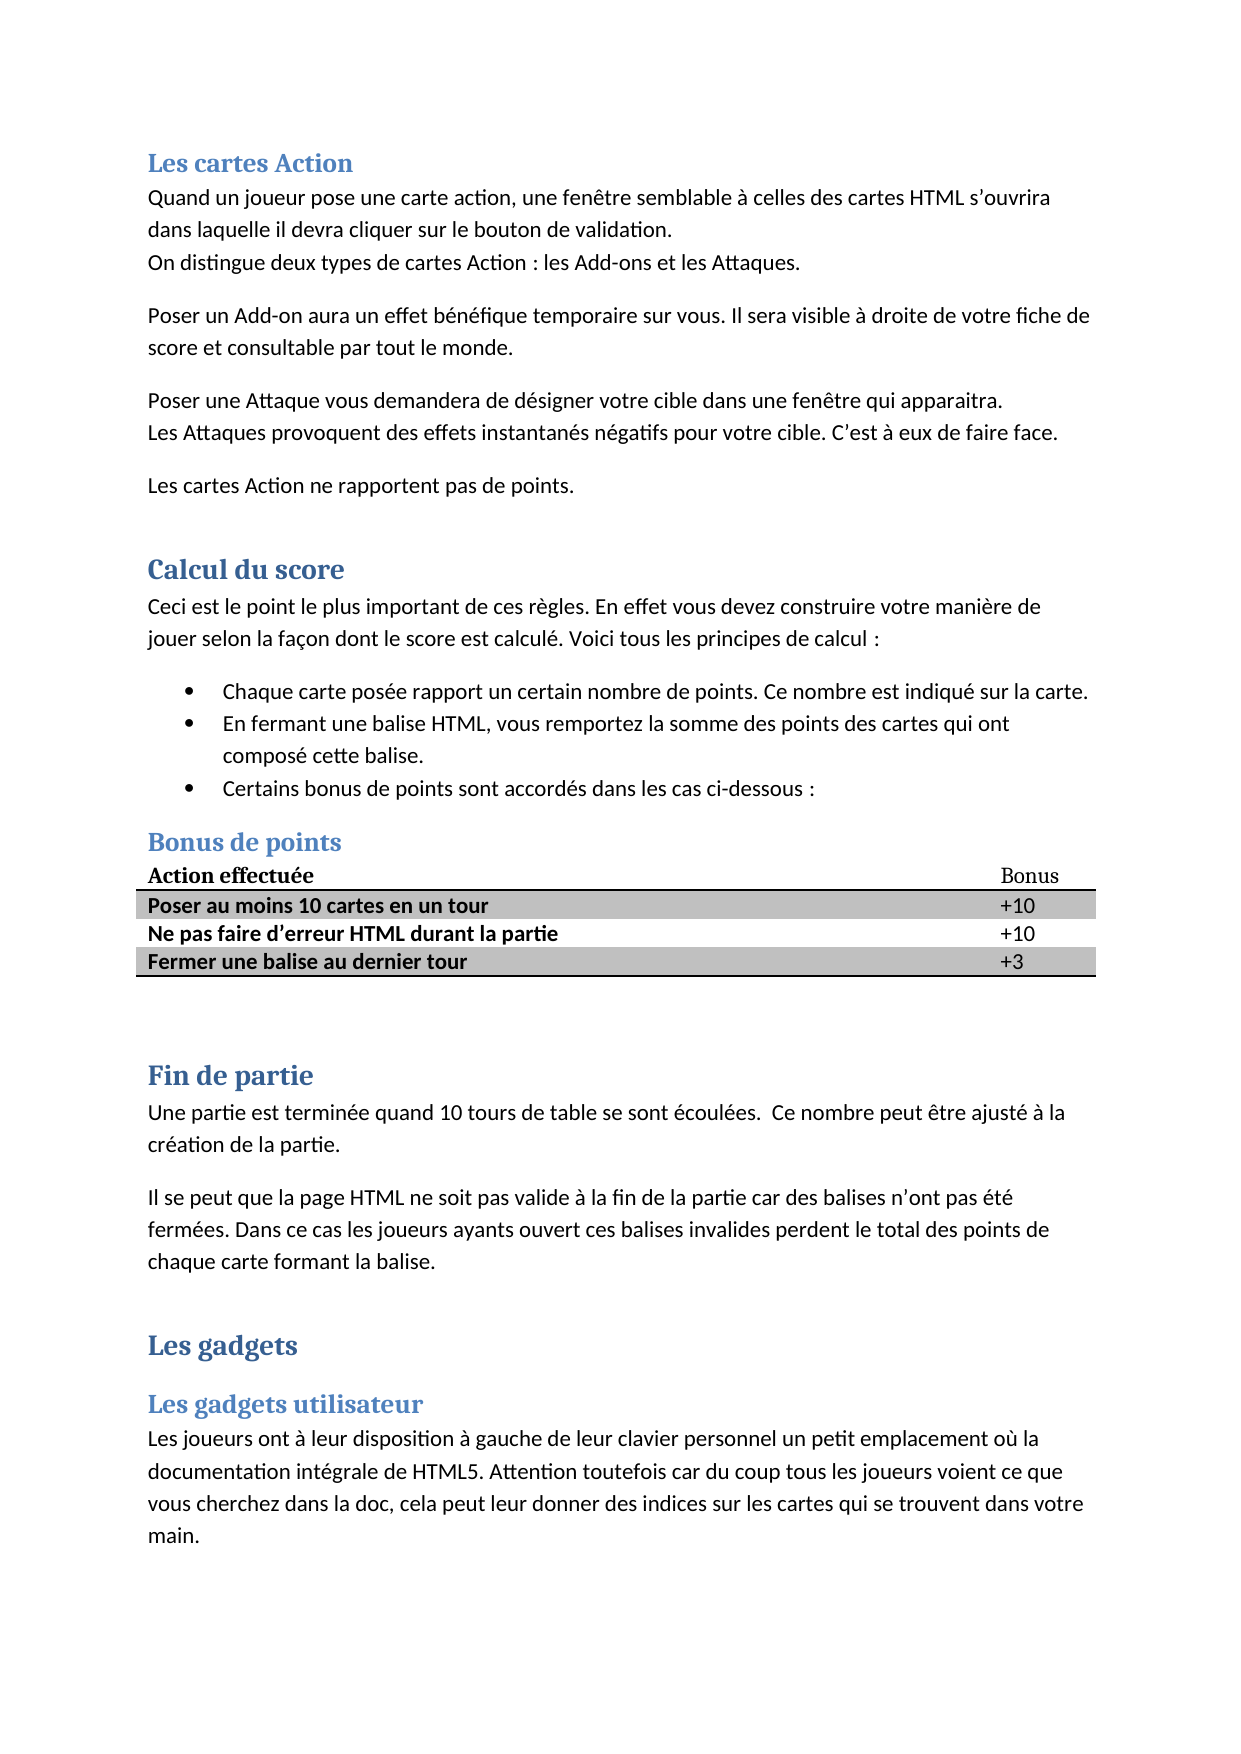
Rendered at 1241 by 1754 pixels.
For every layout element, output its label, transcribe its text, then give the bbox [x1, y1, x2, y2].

table_header Action effectuée [136, 863, 989, 889]
table_cell Fermer une balise au dernier tour [136, 947, 989, 975]
text Il se peut que la page HTML ne soit pas valide à la fin de la partie car des balises n’ont pas été fermées. Dans ce cas les joueurs ayants ouvert ces balises invalides perdent le total des points de chaque carte formant la balise. [148, 1183, 1093, 1275]
text Quand un joueur pose une carte action, une fenêtre semblable à celles des cartes HTML s’ouvrira dans laquelle il devra cliquer sur le bouton de validation. On distingue deux types de cartes Action : les Add-ons et les Attaques. [148, 183, 1093, 276]
table_cell Ne pas faire d’erreur HTML durant la partie [136, 919, 989, 947]
table_cell Poser au moins 10 cartes en un tour [136, 891, 989, 919]
subtitle Calcul du score [148, 553, 1093, 587]
list Chaque carte posée rapport un certain nombre de points. Ce nombre est indiqué sur la carte. [185, 677, 1093, 705]
text Poser une Attaque vous demandera de désigner votre cible dans une fenêtre qui apparaitra. Les Attaques provoquent des effets instantanés négatifs pour votre cible. C’est à eux de faire face. [148, 386, 1093, 446]
subtitle Bonus de points [148, 827, 1093, 858]
text Une partie est terminée quand 10 tours de table se sont écoulées. Ce nombre peut être ajusté à la création de la partie. [148, 1098, 1093, 1158]
subtitle Fin de partie [148, 1059, 1093, 1093]
list En fermant une balise HTML, vous remportez la somme des points des cartes qui ont composé cette balise. [185, 709, 1093, 769]
subtitle Les gadgets [148, 1329, 1093, 1363]
subtitle Les cartes Action [148, 148, 1093, 179]
table_cell +10 [989, 891, 1096, 919]
subtitle Les gadgets utilisateur [148, 1389, 1093, 1420]
text Poser un Add-on aura un effet bénéfique temporaire sur vous. Il sera visible à droite de votre fiche de score et consultable par tout le monde. [148, 301, 1093, 361]
table_cell +3 [989, 947, 1096, 975]
text Ceci est le point le plus important de ces règles. En effet vous devez construire votre manière de jouer selon la façon dont le score est calculé. Voici tous les principes de calcul : [148, 592, 1093, 652]
text Les joueurs ont à leur disposition à gauche de leur clavier personnel un petit emplacement où la documentation intégrale de HTML5. Attention toutefois car du coup tous les joueurs voient ce que vous cherchez dans la doc, cela peut leur donner des indices sur les cartes qui se trouvent dans votre main. [148, 1424, 1093, 1549]
table_header Bonus [989, 863, 1096, 889]
text Les cartes Action ne rapportent pas de points. [148, 471, 1093, 499]
list Certains bonus de points sont accordés dans les cas ci-dessous : [185, 774, 1093, 802]
table_cell +10 [989, 919, 1096, 947]
